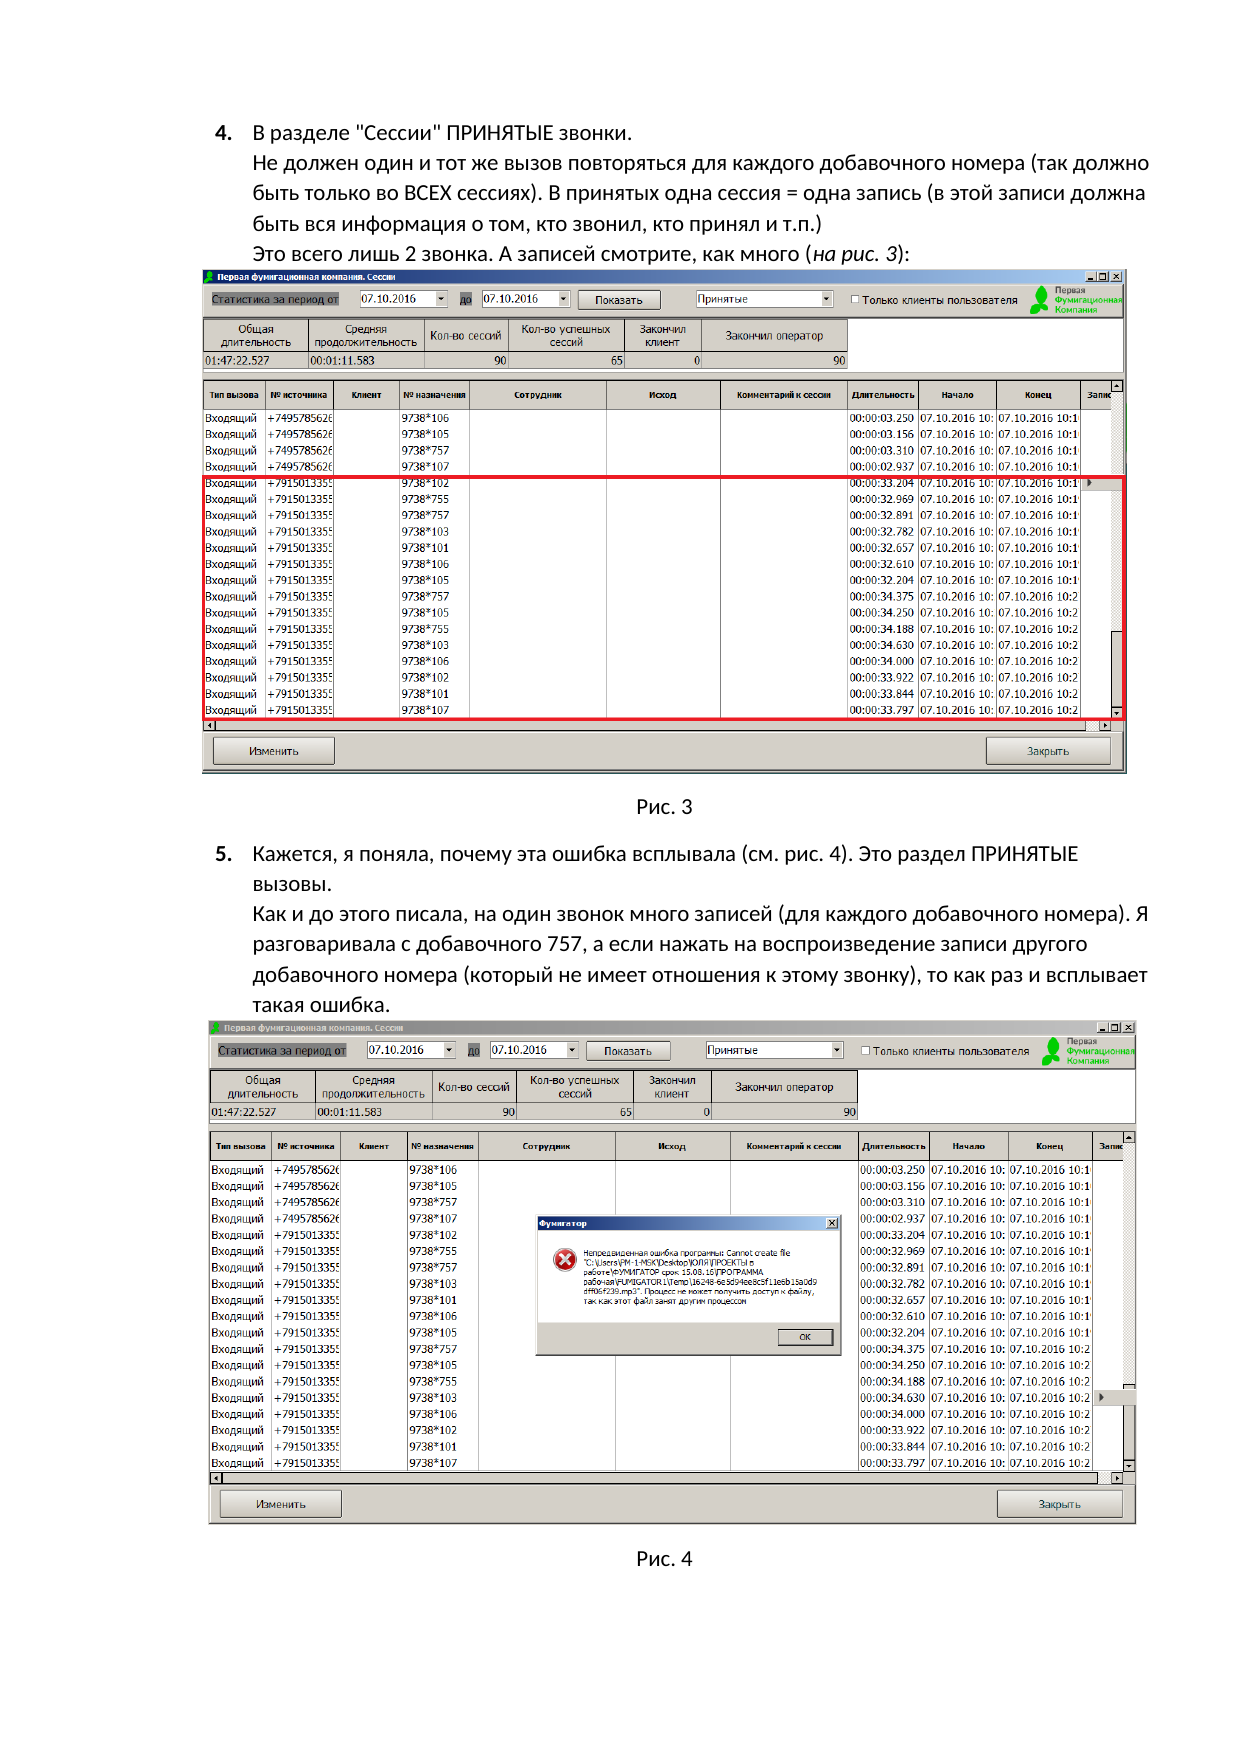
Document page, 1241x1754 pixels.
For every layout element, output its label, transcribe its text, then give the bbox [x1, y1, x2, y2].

text Рис. 4 [177, 1544, 1152, 1572]
list Не должен один и тот же вызов повторяться для каждого добавочного номера (так должно быть только во ВСЕХ сессиях). В принятых одна сессия = одна запись (в этой записи должна быть вся информация о том, кто звонил, кто принял и т.п.) [252, 148, 1152, 237]
list В разделе "Сессии" ПРИНЯТЫЕ звонки. [215, 118, 1152, 146]
list Это всего лишь 2 звонка. А записей смотрите, как много (на рис. 3): [252, 239, 1152, 267]
text Рис. 3 [177, 792, 1152, 820]
picture [202, 269, 1127, 774]
picture [207, 1020, 1137, 1525]
list Кажется, я поняла, почему эта ошибка всплывала (см. рис. 4). Это раздел ПРИНЯТЫЕ вызовы. [215, 839, 1152, 897]
list Как и до этого писала, на один звонок много записей (для каждого добавочного номера). Я разговаривала с добавочного 757, а если нажать на воспроизведение записи другого добавочного номера (который не имеет отношения к этому звонку), то как раз и всплывает такая ошибка. [252, 899, 1152, 1018]
